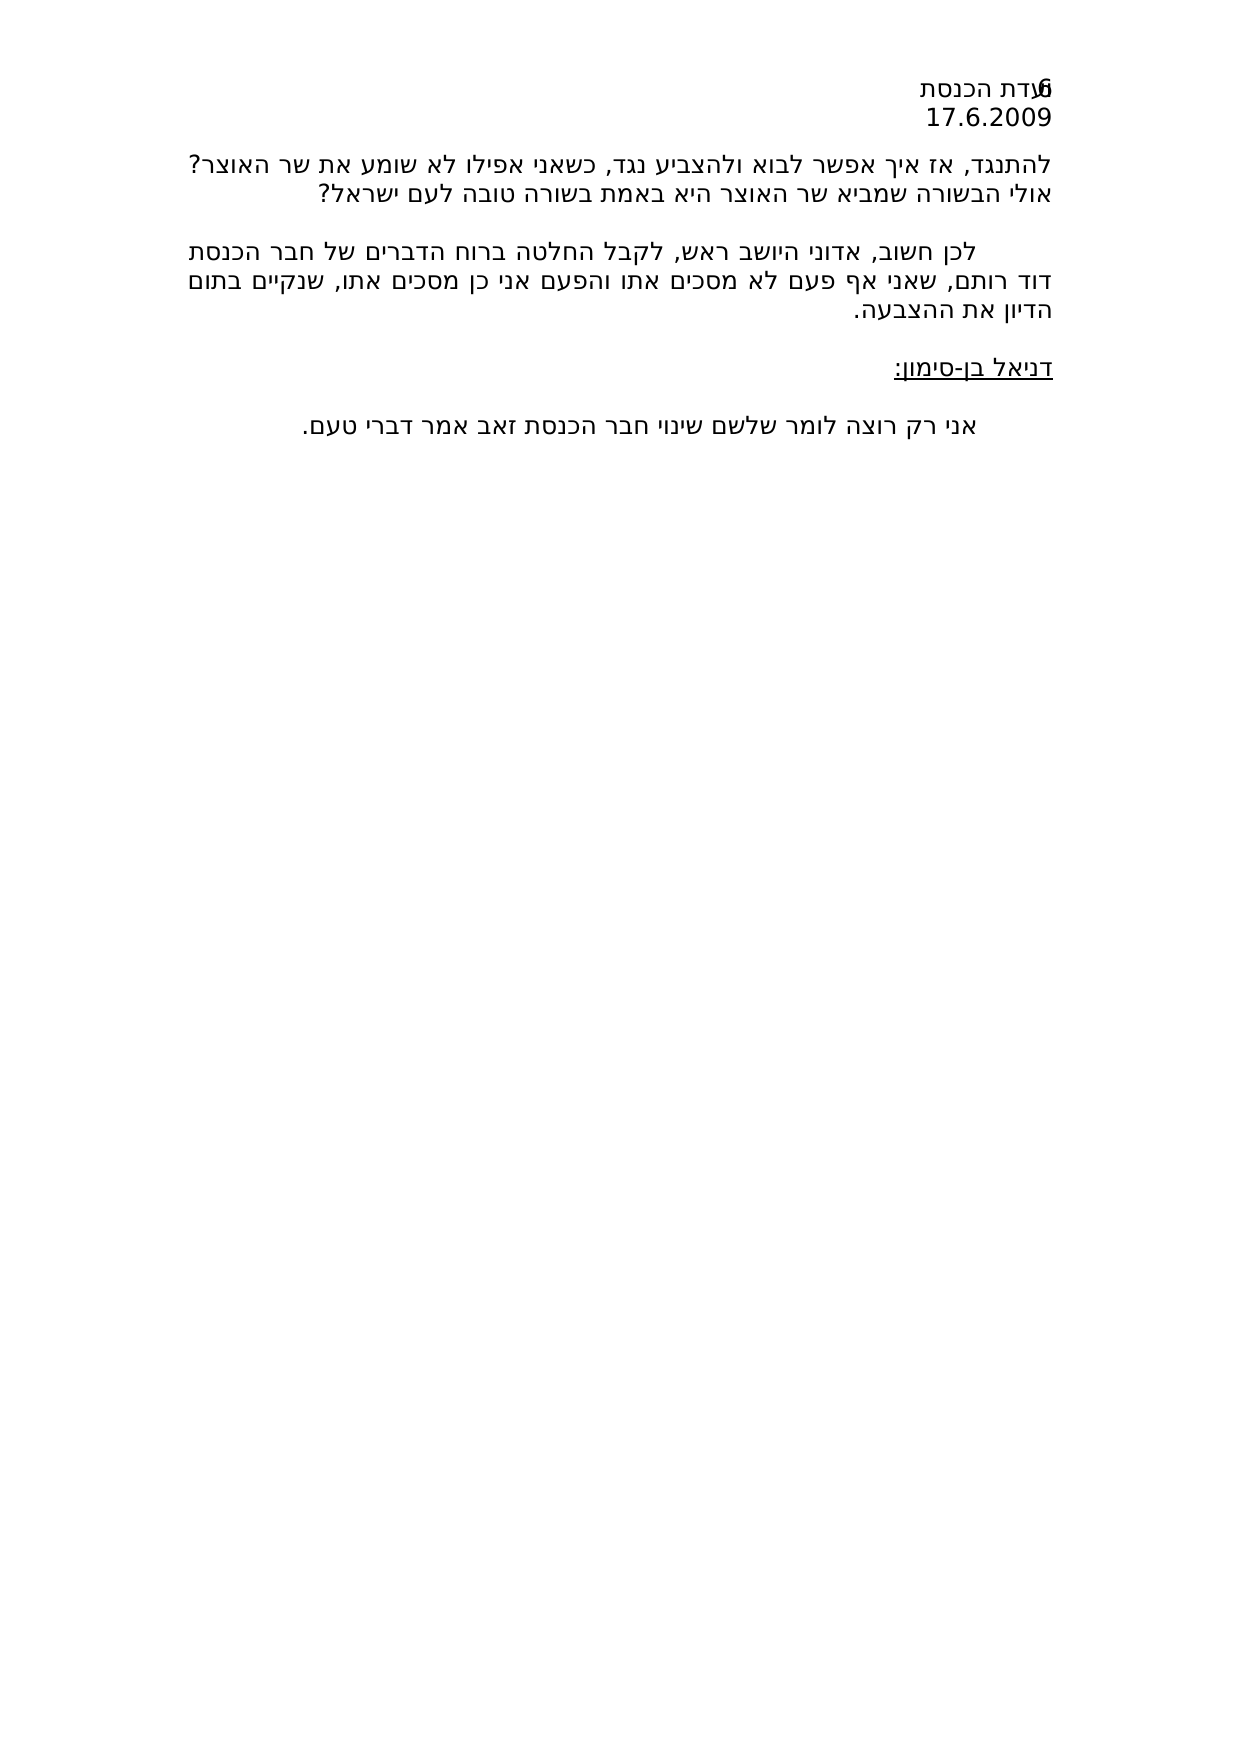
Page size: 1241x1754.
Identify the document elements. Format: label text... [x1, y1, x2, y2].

text לכן חשוב, אדוני היושב ראש, לקבל החלטה ברוח הדברים של חבר הכנסת דוד רותם, שאני אף פעם לא מסכים אתו והפעם אני כן מסכים אתו, שנקיים בתום הדיון את ההצבעה. [187, 237, 1053, 324]
text דניאל בן-סימון: [187, 353, 1053, 382]
text אני רק רוצה לומר שלשם שינוי חבר הכנסת זאב אמר דברי טעם. [187, 411, 1053, 440]
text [187, 150, 1053, 208]
